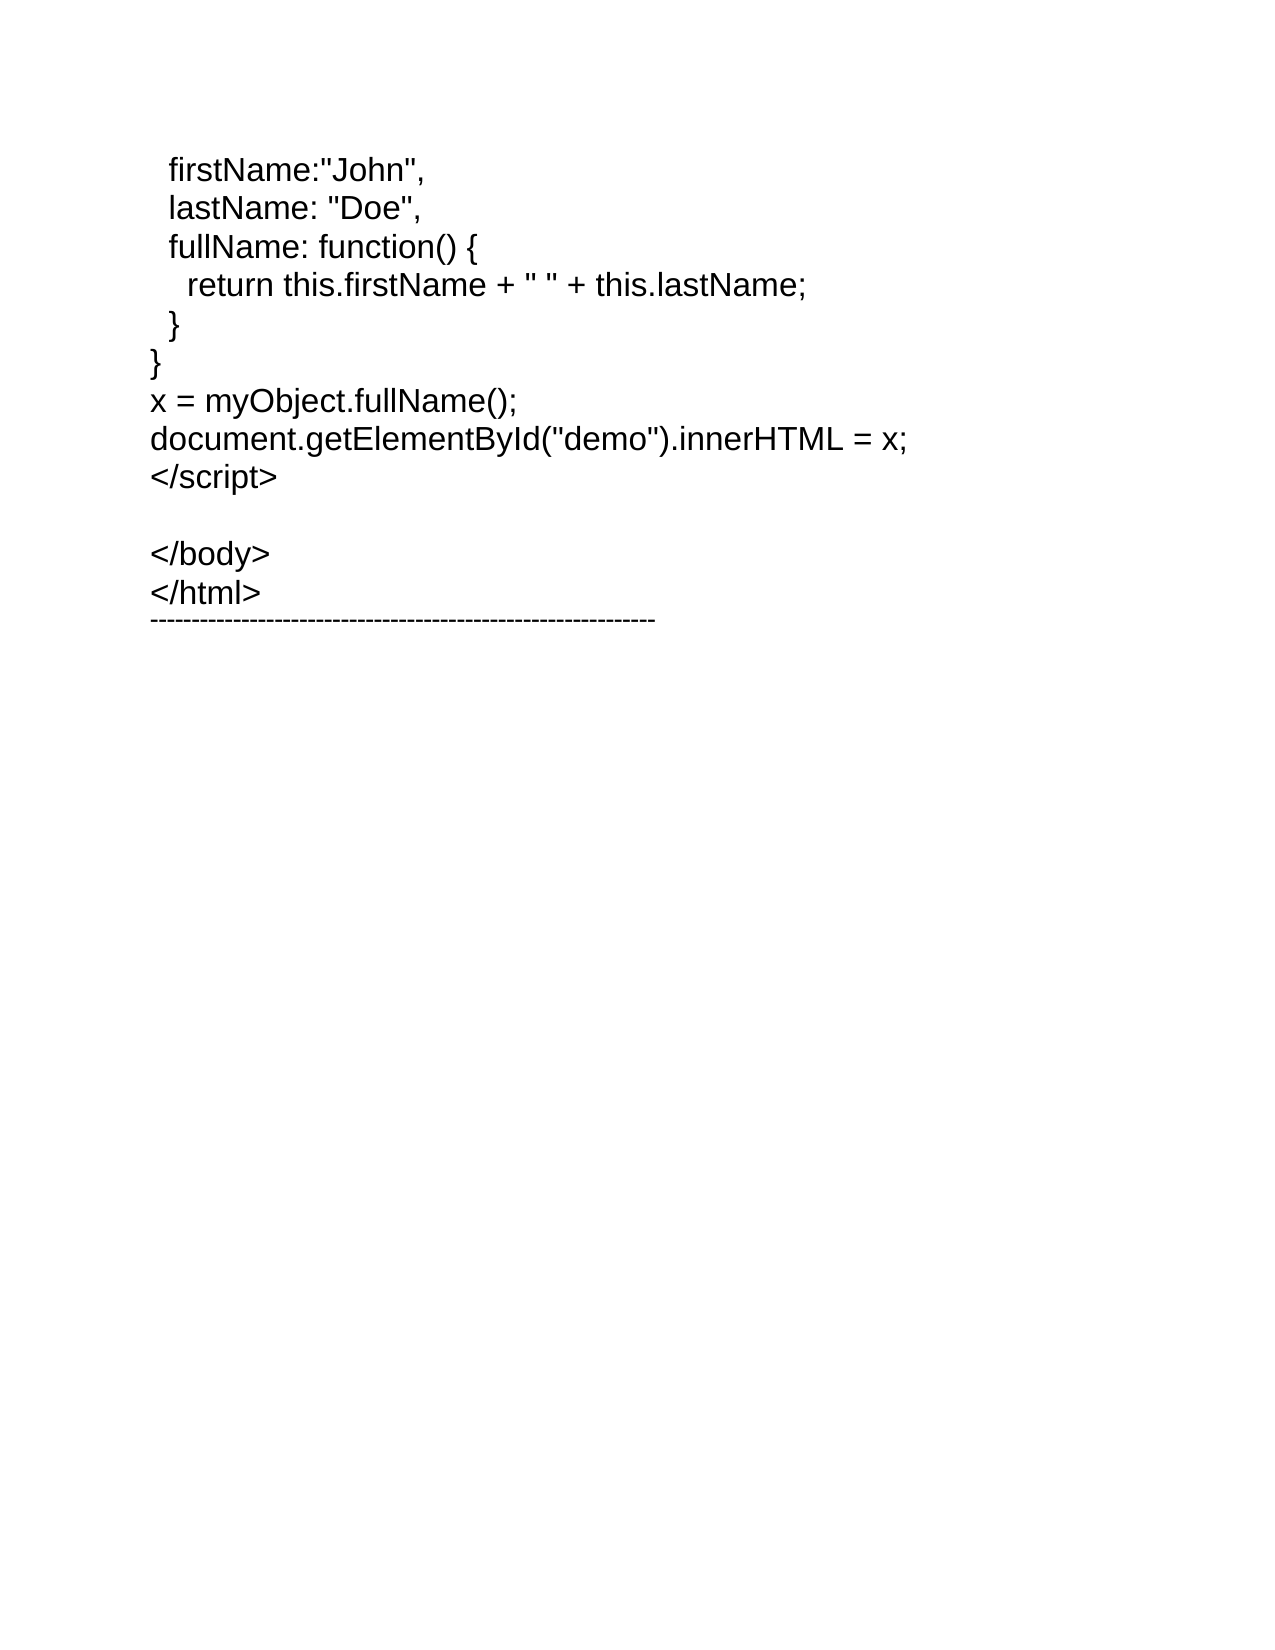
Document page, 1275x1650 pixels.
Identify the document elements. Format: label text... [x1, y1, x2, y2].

text firstName:"John", [150, 150, 1125, 188]
text </body> [150, 534, 1125, 573]
text } [150, 342, 1125, 381]
text return this.firstName + " " + this.lastName; [150, 265, 1125, 304]
text document.getElementById("demo").innerHTML = x; [150, 419, 1125, 457]
text </html> [150, 573, 1125, 611]
text lastName: "Doe", [150, 188, 1125, 227]
text </script> [150, 457, 1125, 496]
text  [150, 611, 1125, 634]
text } [150, 304, 1125, 342]
text fullName: function() { [150, 227, 1125, 265]
text x = myObject.fullName(); [150, 381, 1125, 419]
